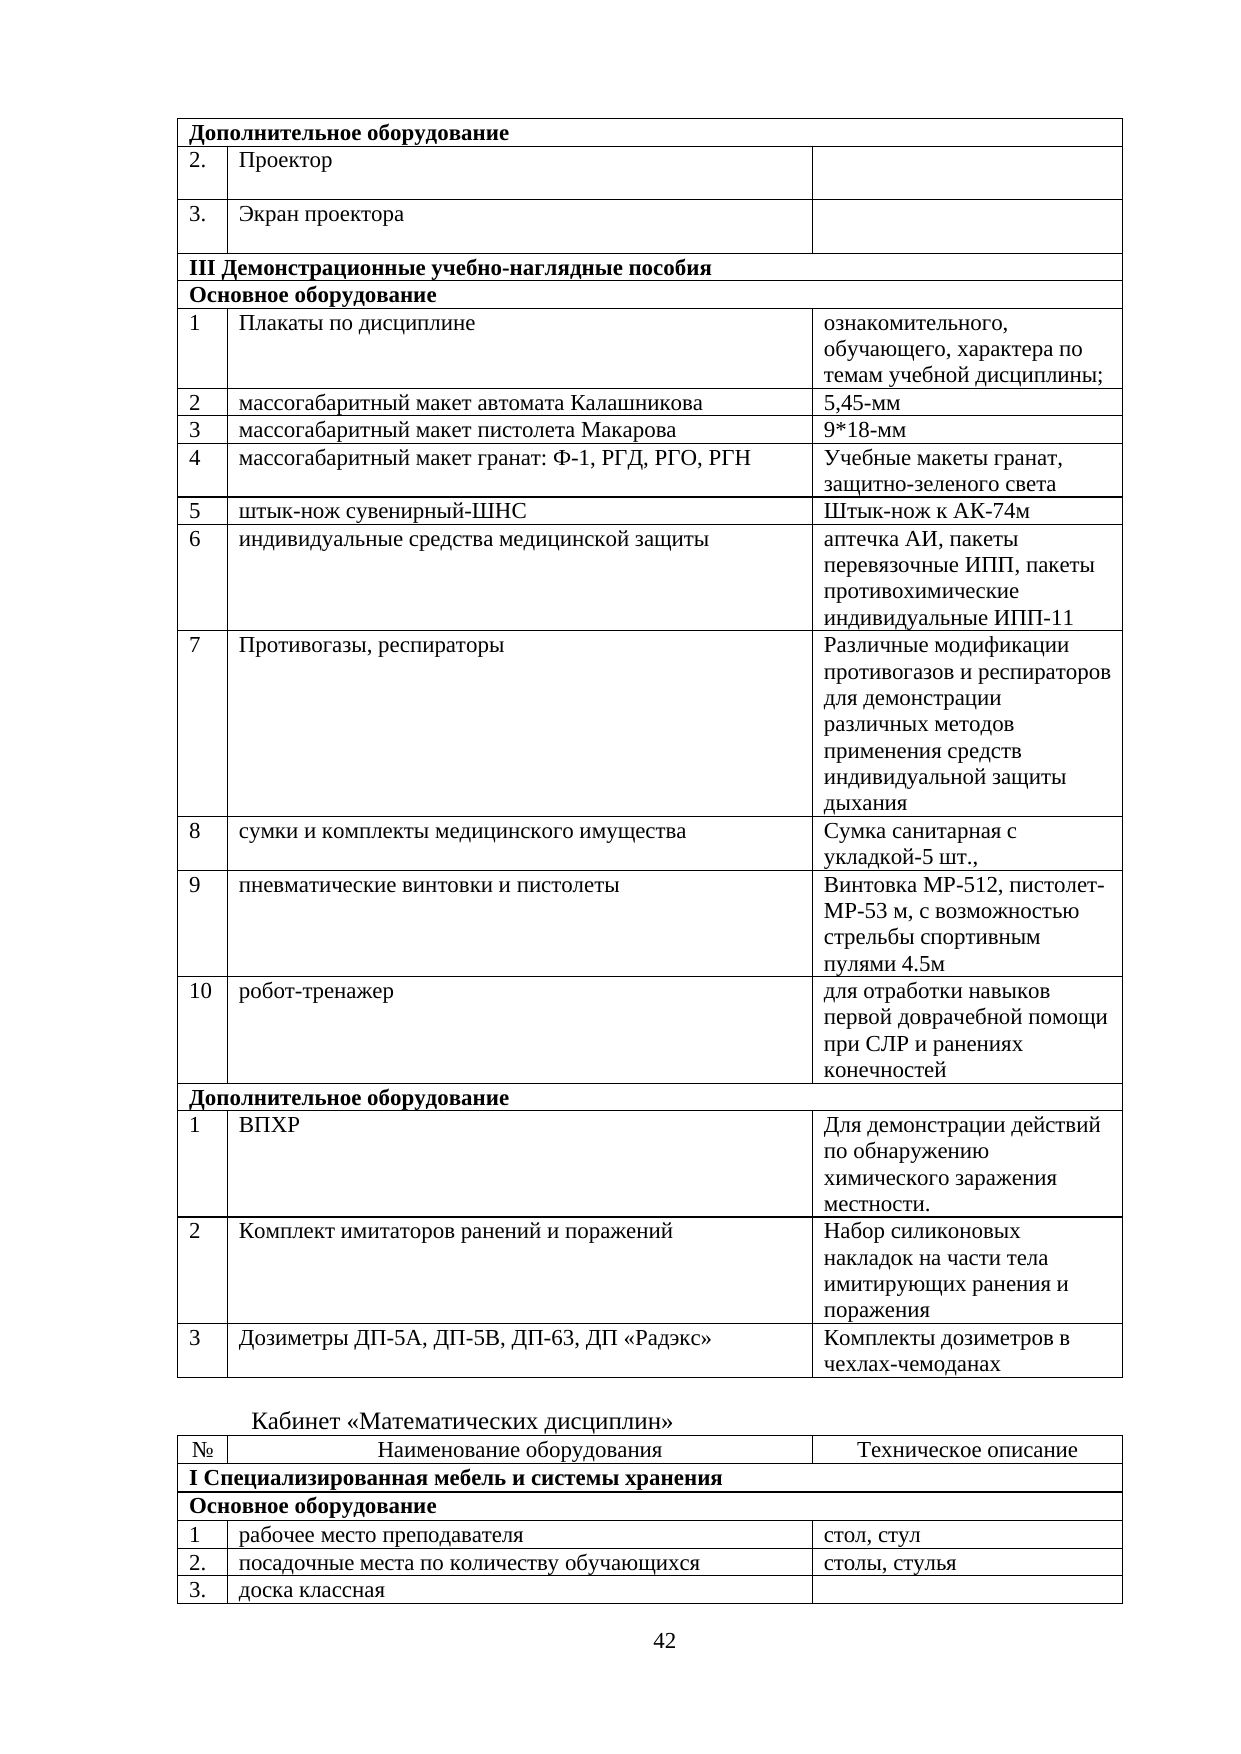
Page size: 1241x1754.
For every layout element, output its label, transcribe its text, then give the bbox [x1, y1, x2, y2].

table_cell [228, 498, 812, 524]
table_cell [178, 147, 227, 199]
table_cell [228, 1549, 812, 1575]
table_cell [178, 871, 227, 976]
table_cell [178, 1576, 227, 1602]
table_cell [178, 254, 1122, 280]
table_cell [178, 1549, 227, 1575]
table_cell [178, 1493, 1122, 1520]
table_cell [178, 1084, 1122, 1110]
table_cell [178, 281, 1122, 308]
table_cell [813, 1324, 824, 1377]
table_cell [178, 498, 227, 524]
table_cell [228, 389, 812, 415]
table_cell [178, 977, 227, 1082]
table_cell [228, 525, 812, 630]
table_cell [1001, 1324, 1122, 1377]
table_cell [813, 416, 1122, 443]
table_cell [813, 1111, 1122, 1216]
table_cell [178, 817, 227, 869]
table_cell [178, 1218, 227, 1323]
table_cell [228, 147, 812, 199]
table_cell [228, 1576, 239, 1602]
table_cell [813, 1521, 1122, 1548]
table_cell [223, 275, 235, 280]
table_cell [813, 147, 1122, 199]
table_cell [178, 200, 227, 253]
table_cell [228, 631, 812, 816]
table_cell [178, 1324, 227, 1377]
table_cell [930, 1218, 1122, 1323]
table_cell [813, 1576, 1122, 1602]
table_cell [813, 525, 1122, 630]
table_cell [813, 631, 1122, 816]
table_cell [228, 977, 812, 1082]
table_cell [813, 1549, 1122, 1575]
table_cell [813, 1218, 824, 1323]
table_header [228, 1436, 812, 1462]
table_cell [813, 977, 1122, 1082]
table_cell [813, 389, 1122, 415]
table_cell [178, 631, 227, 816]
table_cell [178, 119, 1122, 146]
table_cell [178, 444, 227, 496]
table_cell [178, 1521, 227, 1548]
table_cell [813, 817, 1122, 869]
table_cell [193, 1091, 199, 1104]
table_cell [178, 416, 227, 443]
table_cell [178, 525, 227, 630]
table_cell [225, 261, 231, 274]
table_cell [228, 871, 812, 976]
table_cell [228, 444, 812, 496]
text Кабинет «Математических дисциплин» [177, 1406, 1152, 1435]
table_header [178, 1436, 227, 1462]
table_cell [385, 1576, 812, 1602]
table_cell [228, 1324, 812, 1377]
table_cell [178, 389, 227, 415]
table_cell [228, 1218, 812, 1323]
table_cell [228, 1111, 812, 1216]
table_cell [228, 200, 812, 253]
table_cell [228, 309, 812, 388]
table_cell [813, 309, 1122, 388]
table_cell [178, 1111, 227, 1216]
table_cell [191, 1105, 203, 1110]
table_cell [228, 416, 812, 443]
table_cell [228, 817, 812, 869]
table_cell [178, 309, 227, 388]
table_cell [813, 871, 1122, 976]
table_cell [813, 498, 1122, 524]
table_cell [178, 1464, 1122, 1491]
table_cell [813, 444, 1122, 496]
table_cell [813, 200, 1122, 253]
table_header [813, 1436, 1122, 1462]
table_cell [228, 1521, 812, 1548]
